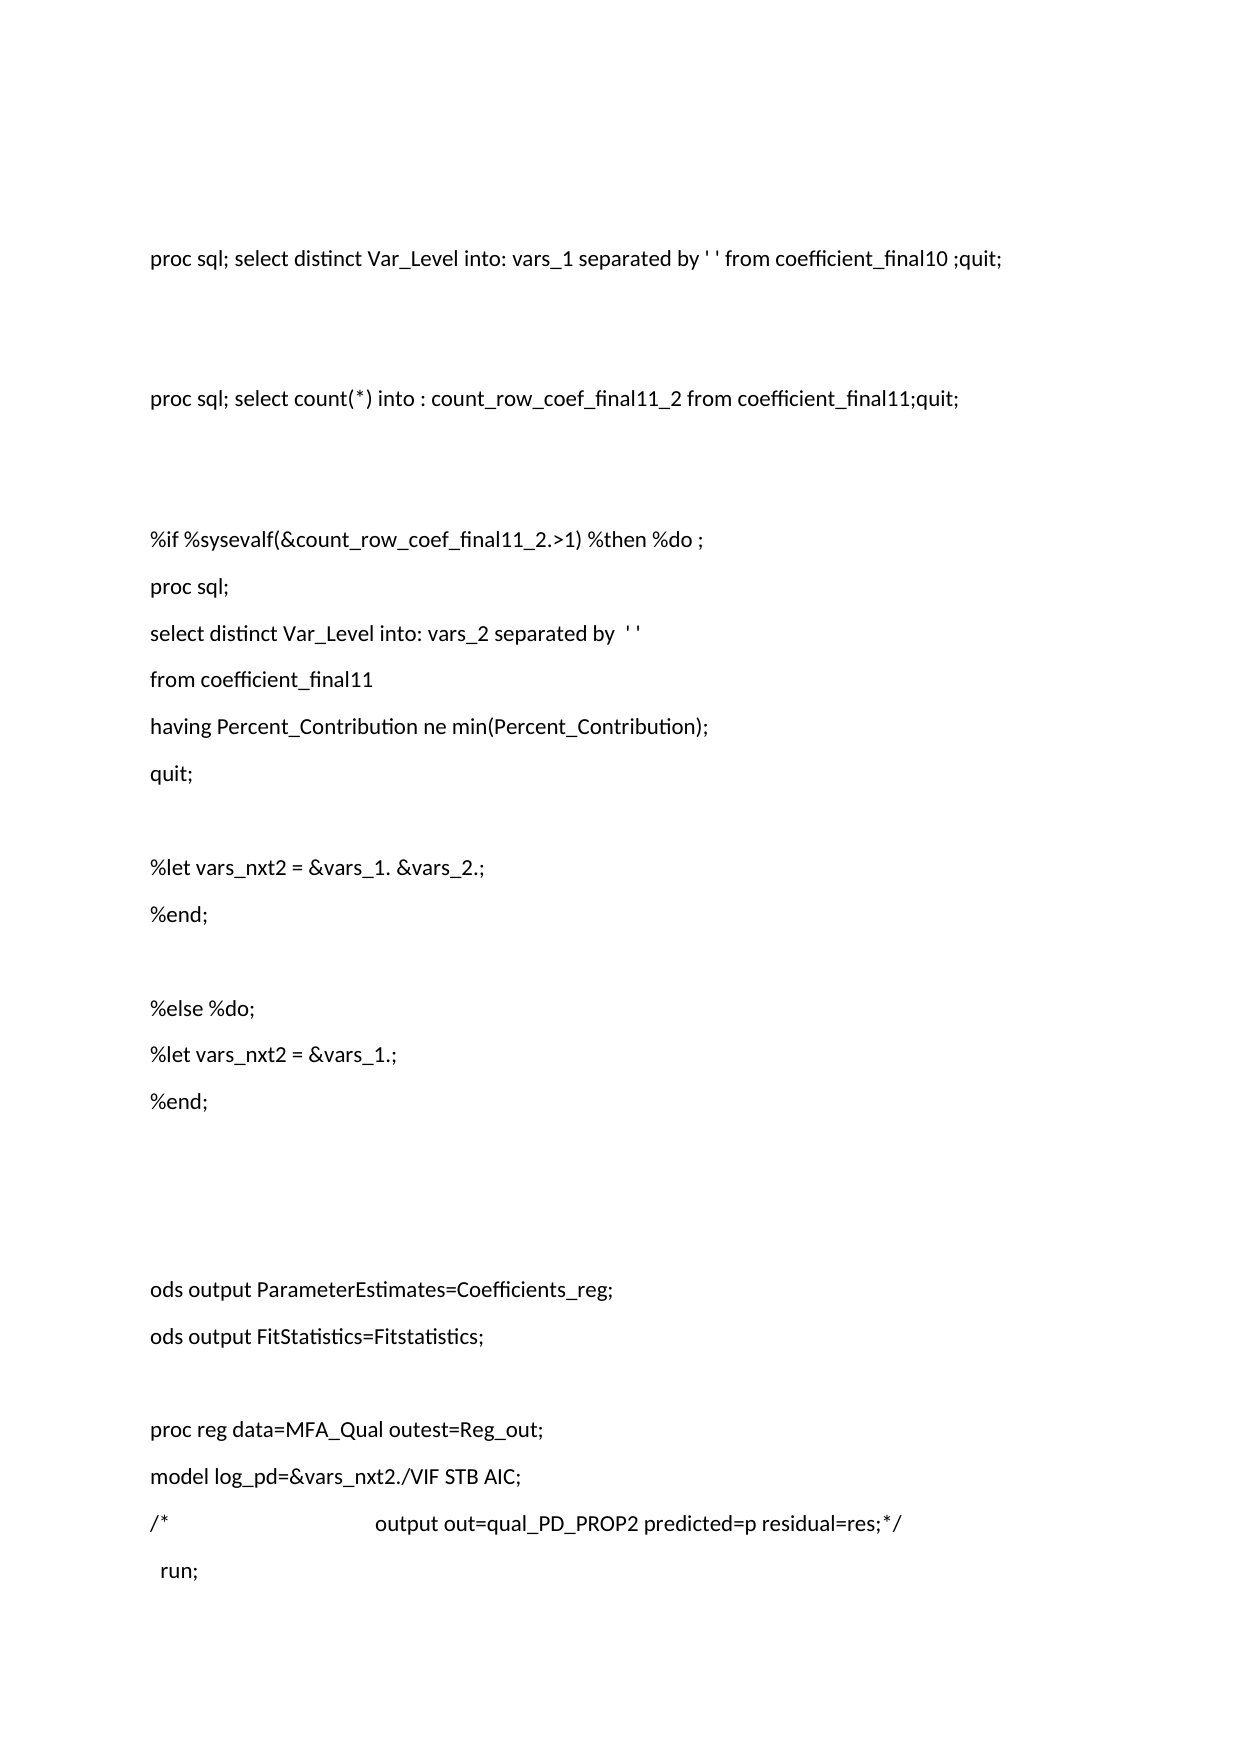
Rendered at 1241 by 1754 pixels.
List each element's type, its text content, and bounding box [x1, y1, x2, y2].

text %else %do; [150, 994, 1090, 1022]
text %let vars_nxt2 = &vars_1. &vars_2.; [150, 853, 1090, 881]
text quit; [150, 759, 1090, 787]
text proc reg data=MFA_Qual outest=Reg_out; [150, 1416, 1090, 1444]
text from coefficient_final11 [150, 666, 1090, 694]
text run; [150, 1556, 1090, 1584]
text model log_pd=&vars_nxt2./VIF STB AIC; [150, 1462, 1090, 1491]
text %end; [150, 900, 1090, 928]
text proc sql; select distinct Var_Level into: vars_1 separated by ' ' from coefficient_final10 ;quit; [150, 244, 1090, 272]
text proc sql; [150, 572, 1090, 600]
text ods output ParameterEstimates=Coefficients_reg; [150, 1275, 1090, 1303]
text ods output FitStatistics=Fitstatistics; [150, 1322, 1090, 1350]
text %end; [150, 1087, 1090, 1116]
text having Percent_Contribution ne min(Percent_Contribution); [150, 712, 1090, 741]
text /* output out=qual_PD_PROP2 predicted=p residual=res;*/ [150, 1509, 1090, 1537]
text proc sql; select count(*) into : count_row_coef_final11_2 from coefficient_final11;quit; [150, 384, 1090, 412]
text select distinct Var_Level into: vars_2 separated by ' ' [150, 619, 1090, 647]
text %let vars_nxt2 = &vars_1.; [150, 1041, 1090, 1069]
text %if %sysevalf(&count_row_coef_final11_2.>1) %then %do ; [150, 525, 1090, 553]
